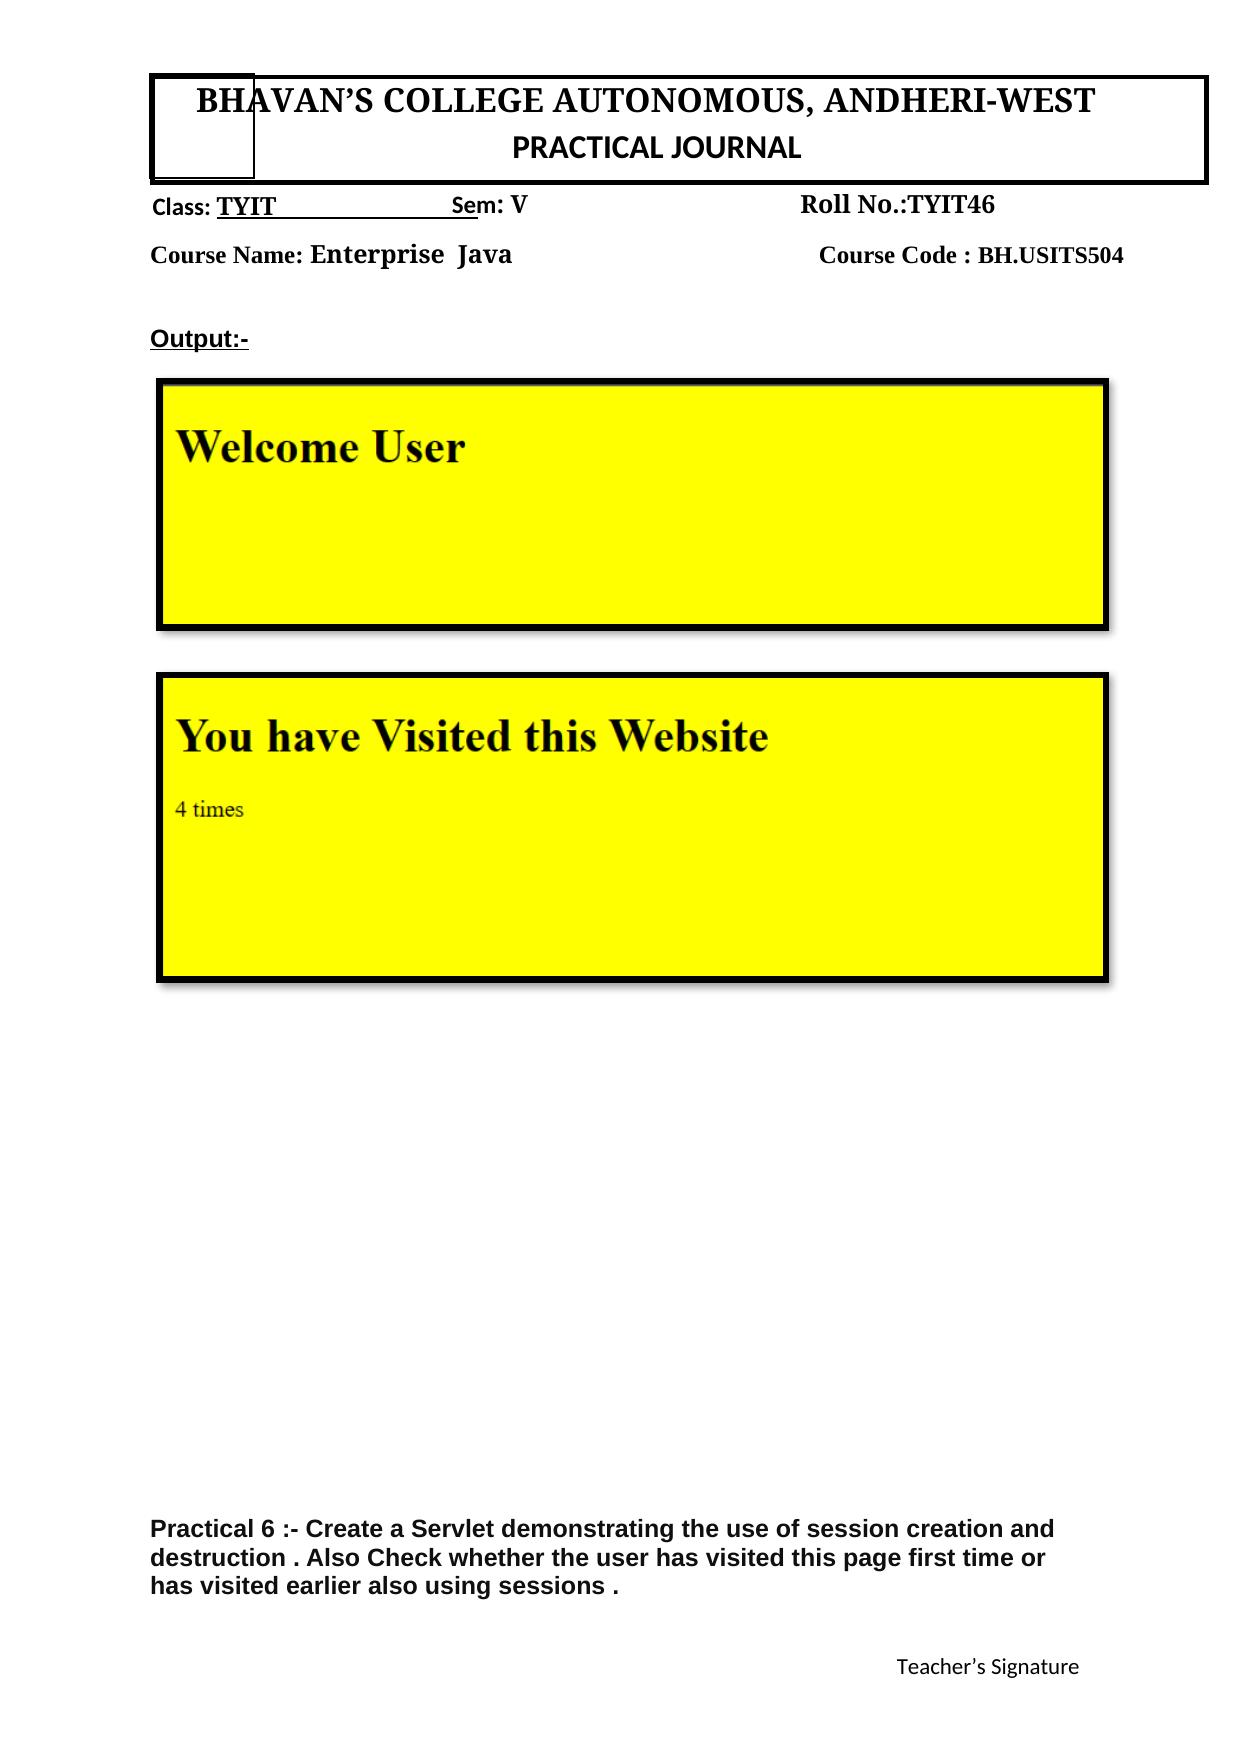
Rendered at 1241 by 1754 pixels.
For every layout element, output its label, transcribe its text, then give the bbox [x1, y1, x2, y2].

picture [163, 678, 1103, 976]
picture [163, 384, 1103, 624]
text Practical 6 :- Create a Servlet demonstrating the use of session creation and destruction . Also Check whether the user has visited this page first time or has visited earlier also using sessions . [150, 1514, 1090, 1600]
text Output:- [150, 324, 1090, 353]
